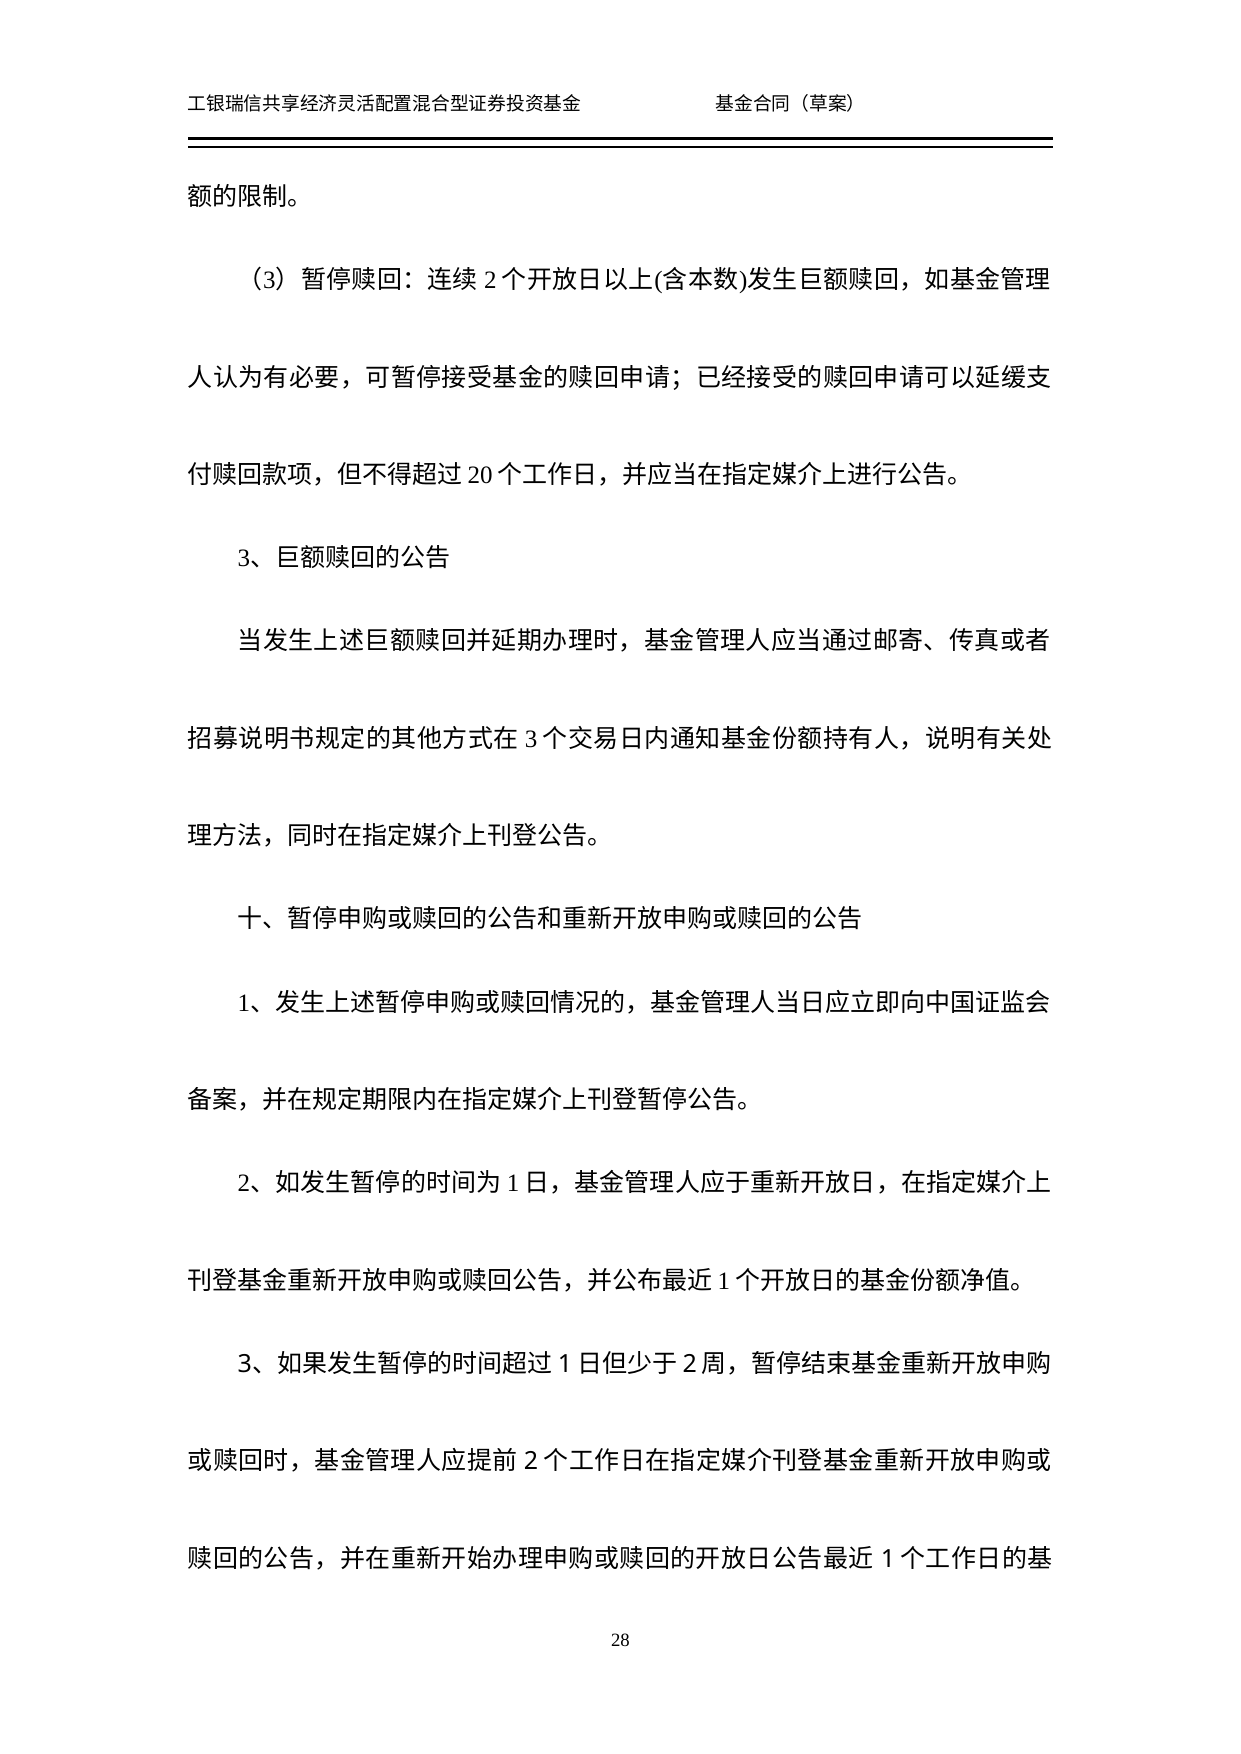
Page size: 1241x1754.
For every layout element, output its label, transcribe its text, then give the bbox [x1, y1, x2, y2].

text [187, 1329, 1053, 1589]
text 2、如发生暂停的时间为1日，基金管理人应于重新开放日，在指定媒介上刊登基金重新开放申购或赎回公告，并公布最近1个开放日的基金份额净值。 [187, 1148, 1053, 1311]
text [187, 162, 1053, 227]
text 3、巨额赎回的公告 [187, 523, 1053, 588]
text 1、发生上述暂停申购或赎回情况的，基金管理人当日应立即向中国证监会备案，并在规定期限内在指定媒介上刊登暂停公告。 [187, 968, 1053, 1130]
text 十、暂停申购或赎回的公告和重新开放申购或赎回的公告 [187, 884, 1053, 949]
text 当发生上述巨额赎回并延期办理时，基金管理人应当通过邮寄、传真或者招募说明书规定的其他方式在3个交易日内通知基金份额持有人，说明有关处理方法，同时在指定媒介上刊登公告。 [187, 606, 1053, 866]
text （3）暂停赎回：连续2个开放日以上(含本数)发生巨额赎回，如基金管理人认为有必要，可暂停接受基金的赎回申请；已经接受的赎回申请可以延缓支付赎回款项，但不得超过20个工作日，并应当在指定媒介上进行公告。 [187, 245, 1053, 505]
